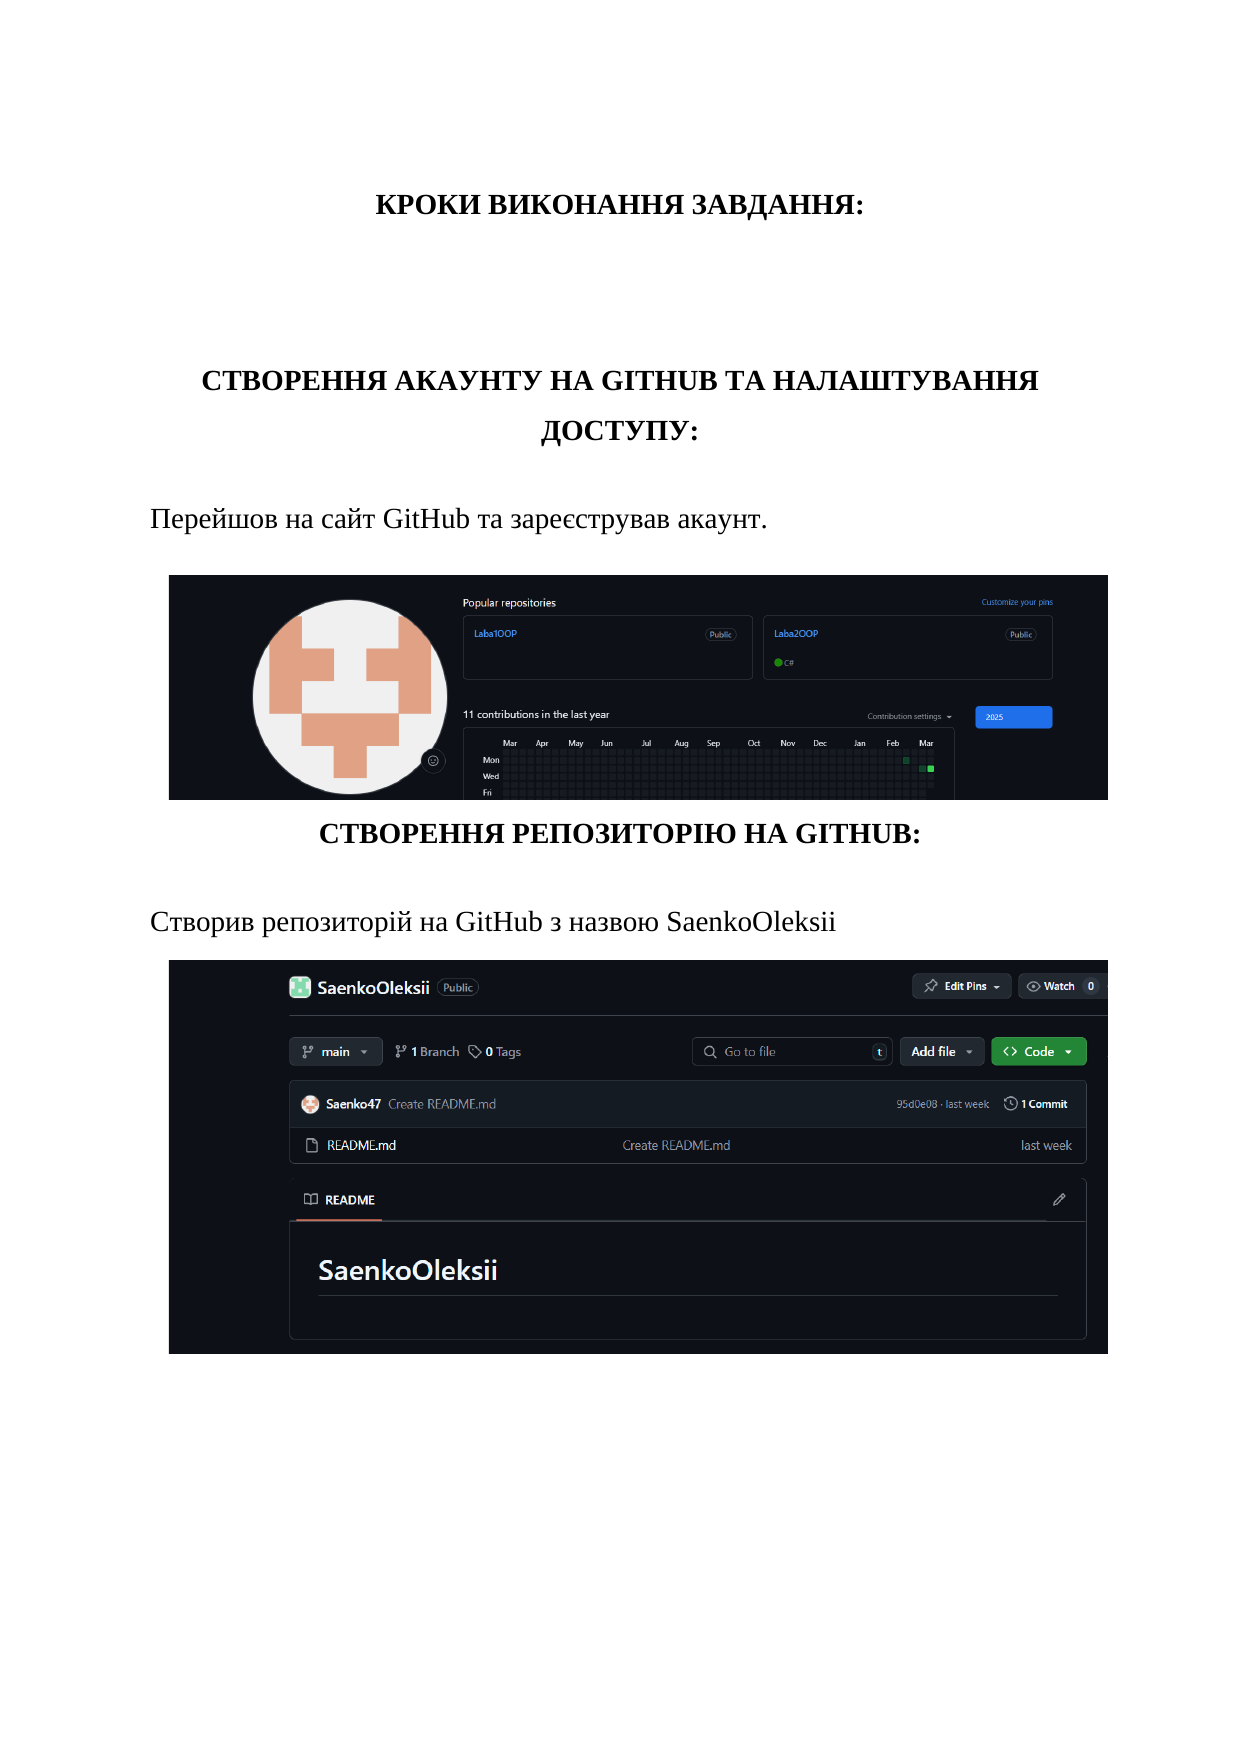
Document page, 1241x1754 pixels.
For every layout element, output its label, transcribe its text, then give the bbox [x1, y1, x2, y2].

text Створив репозиторій на GitHub з назвою SaenkoOleksii [150, 904, 1090, 938]
subtitle Кроки виконання завдання: [150, 187, 1090, 221]
text Перейшов на сайт GitHub та зареєстрував акаунт. [150, 501, 1090, 535]
text Створення репозиторію на GitHub: [150, 575, 1090, 850]
subtitle Створення акаунту на GitHub та налаштування доступу: [150, 363, 1090, 447]
